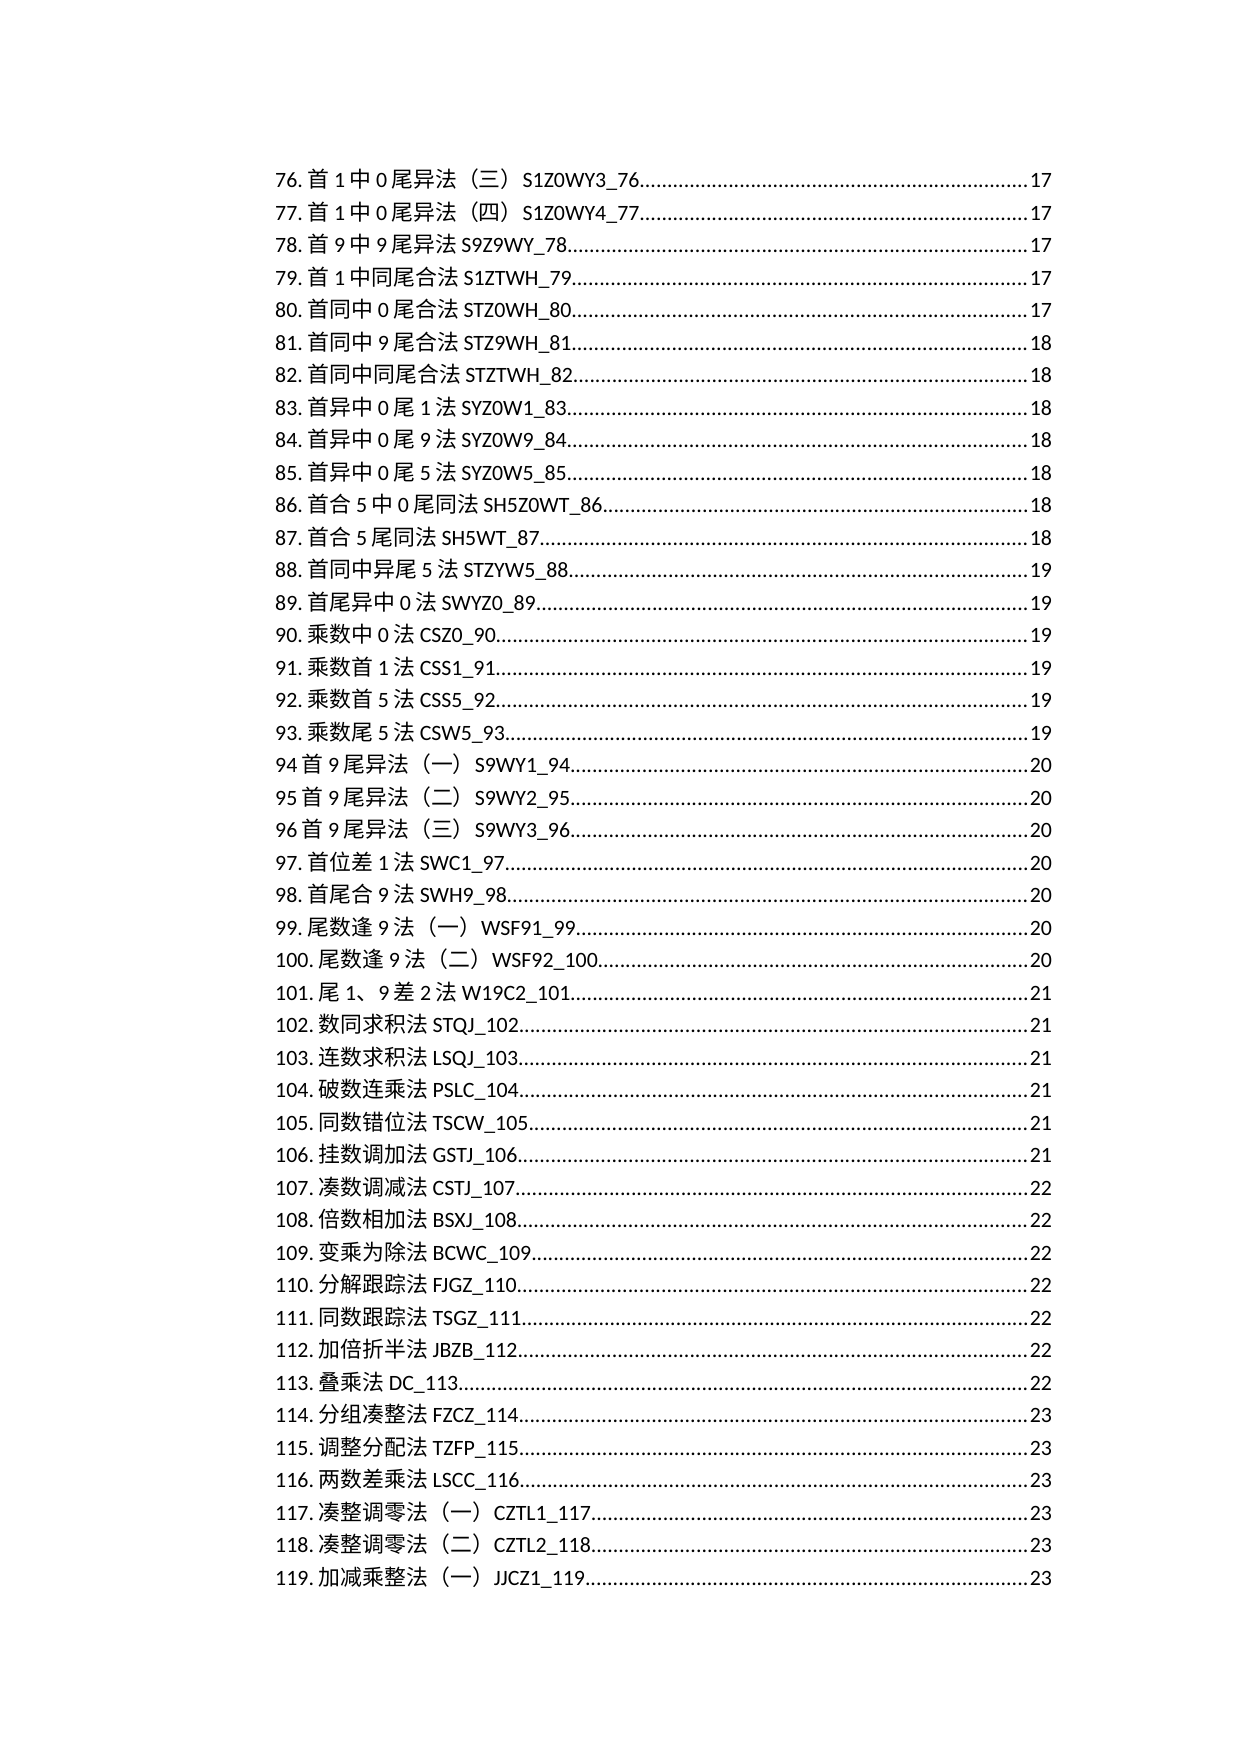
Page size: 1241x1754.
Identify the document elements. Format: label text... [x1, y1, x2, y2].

text 113. 叠乘法DC_113 22 [275, 1364, 1053, 1397]
text 117. 凑整调零法（一）CZTL1_117 23 [275, 1494, 1053, 1527]
text 94首9尾异法（一）S9WY1_94 20 [275, 747, 1053, 779]
text 119. 加减乘整法（一）JJCZ1_119 23 [275, 1559, 1053, 1592]
text 93. 乘数尾5法CSW5_93 19 [275, 714, 1053, 747]
text 89. 首尾异中0法SWYZ0_89 19 [275, 584, 1053, 617]
text 102. 数同求积法STQJ_102 21 [275, 1007, 1053, 1039]
text 109. 变乘为除法BCWC_109 22 [275, 1234, 1053, 1267]
text 96首9尾异法（三）S9WY3_96 20 [275, 812, 1053, 844]
text 106. 挂数调加法GSTJ_106 21 [275, 1137, 1053, 1169]
text 108. 倍数相加法BSXJ_108 22 [275, 1202, 1053, 1234]
text 104. 破数连乘法PSLC_104 21 [275, 1072, 1053, 1104]
text 81. 首同中9尾合法STZ9WH_81 18 [275, 324, 1053, 357]
text 95首9尾异法（二）S9WY2_95 20 [275, 779, 1053, 812]
text 90. 乘数中0法CSZ0_90 19 [275, 617, 1053, 649]
text 83. 首异中0尾1法SYZ0W1_83 18 [275, 389, 1053, 422]
text 88. 首同中异尾5法STZYW5_88 19 [275, 552, 1053, 584]
text 98. 首尾合9法SWH9_98 20 [275, 877, 1053, 909]
text 118. 凑整调零法（二）CZTL2_118 23 [275, 1527, 1053, 1559]
text 80. 首同中0尾合法STZ0WH_80 17 [275, 292, 1053, 324]
text 99. 尾数逢9法（一）WSF91_99 20 [275, 909, 1053, 942]
text 115. 调整分配法TZFP_115 23 [275, 1429, 1053, 1462]
text 86. 首合5中0尾同法SH5Z0WT_86 18 [275, 487, 1053, 519]
text 92. 乘数首5法CSS5_92 19 [275, 682, 1053, 714]
text 103. 连数求积法LSQJ_103 21 [275, 1039, 1053, 1072]
text 82. 首同中同尾合法STZTWH_82 18 [275, 357, 1053, 389]
text 112. 加倍折半法JBZB_112 22 [275, 1332, 1053, 1364]
text 87. 首合5尾同法SH5WT_87 18 [275, 519, 1053, 552]
text 101. 尾1、9差2法W19C2_101 21 [275, 974, 1053, 1007]
text 77. 首1中0尾异法（四）S1Z0WY4_77 17 [275, 194, 1053, 227]
text 110. 分解跟踪法FJGZ_110 22 [275, 1267, 1053, 1299]
text 107. 凑数调减法CSTJ_107 22 [275, 1169, 1053, 1202]
text 76. 首1中0尾异法（三）S1Z0WY3_76 17 [275, 162, 1053, 194]
text 100. 尾数逢9法（二）WSF92_100 20 [275, 942, 1053, 974]
text 91. 乘数首1法CSS1_91 19 [275, 649, 1053, 682]
text 84. 首异中0尾9法SYZ0W9_84 18 [275, 422, 1053, 454]
text 105. 同数错位法TSCW_105 21 [275, 1104, 1053, 1137]
text 116. 两数差乘法LSCC_116 23 [275, 1462, 1053, 1494]
text 97. 首位差1法SWC1_97 20 [275, 844, 1053, 877]
text 114. 分组凑整法FZCZ_114 23 [275, 1397, 1053, 1429]
text 78. 首9中9尾异法S9Z9WY_78 17 [275, 227, 1053, 259]
text 79. 首1中同尾合法S1ZTWH_79 17 [275, 259, 1053, 292]
text 85. 首异中0尾5法SYZ0W5_85 18 [275, 454, 1053, 487]
text 111. 同数跟踪法TSGZ_111 22 [275, 1299, 1053, 1332]
